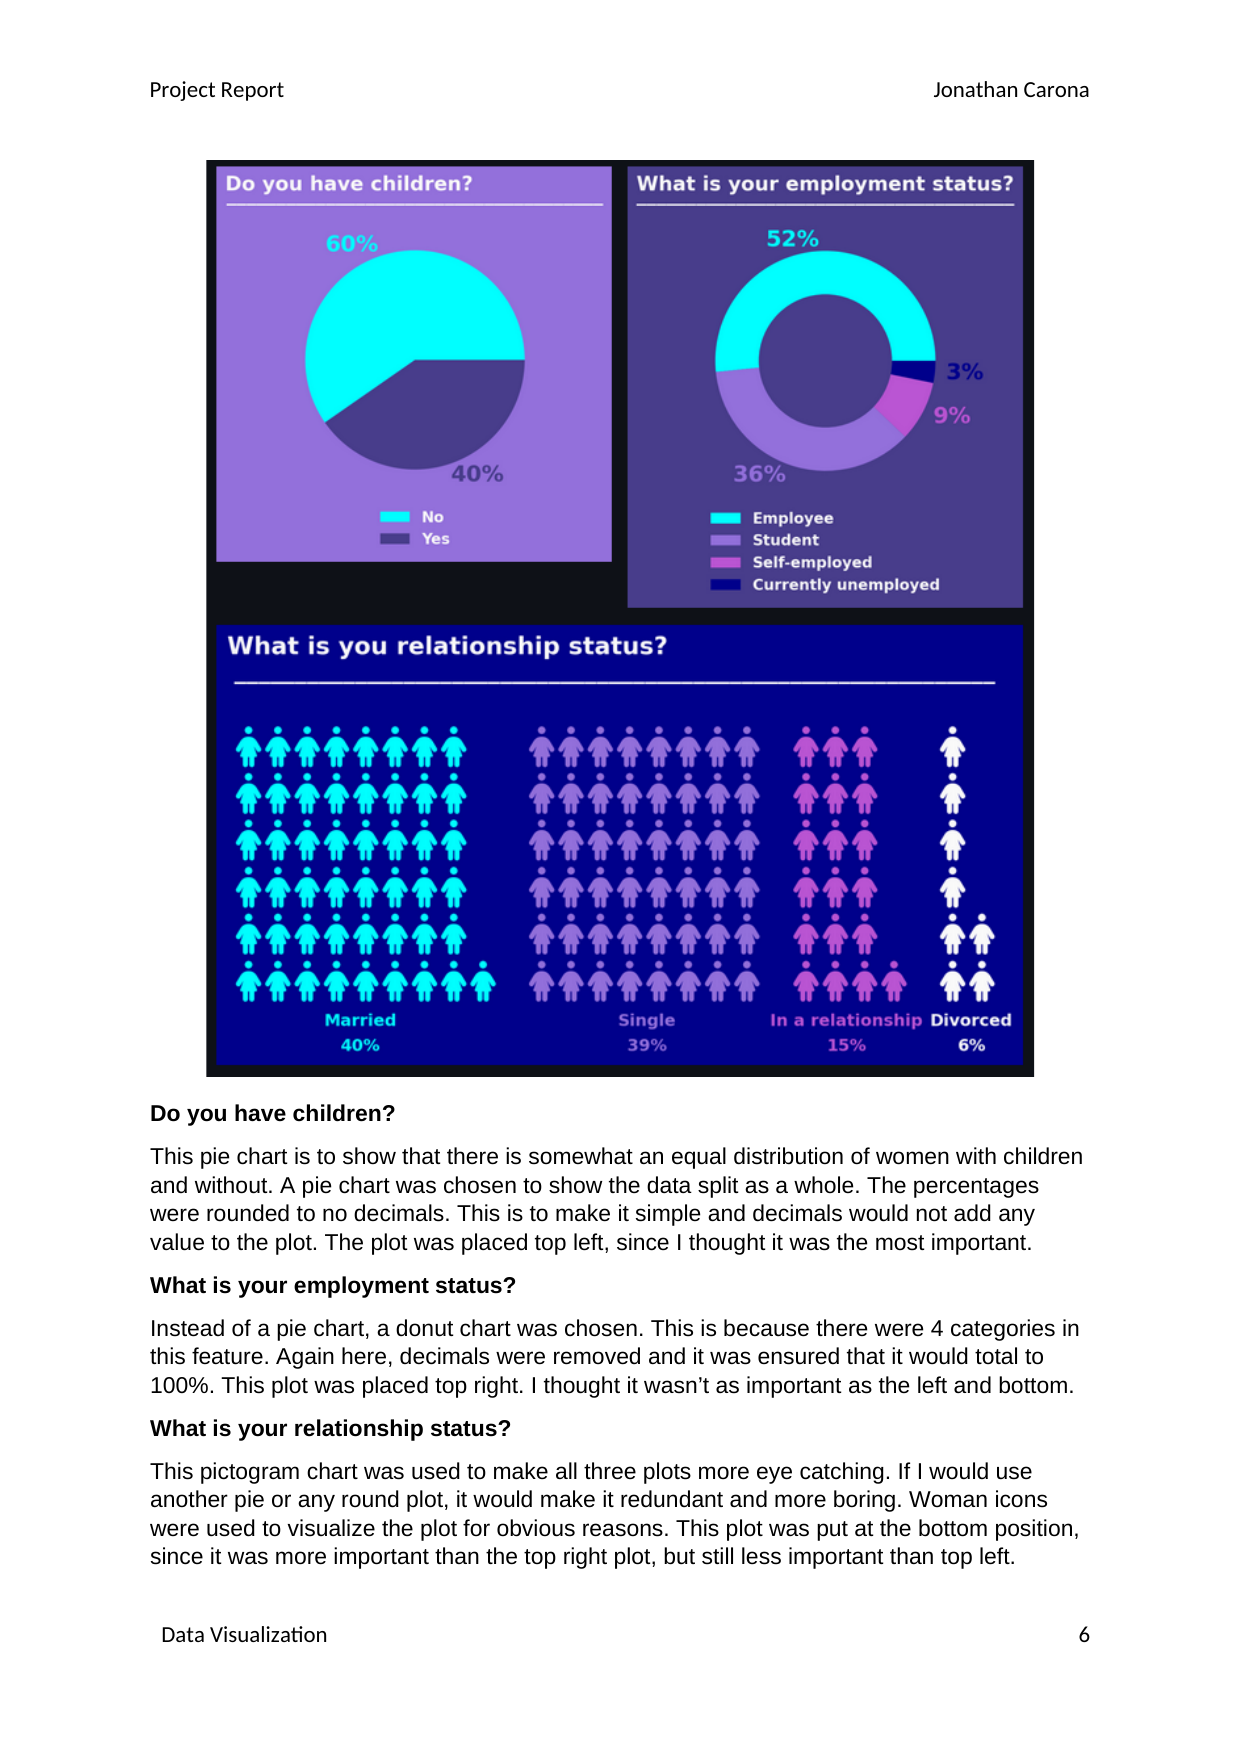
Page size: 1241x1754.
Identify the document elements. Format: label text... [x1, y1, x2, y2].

list What is your employment status? [150, 1272, 1090, 1298]
list This pictogram chart was used to make all three plots more eye catching. If I would use another pie or any round plot, it would make it redundant and more boring. Woman icons were used to visualize the plot for obvious reasons. This plot was put at the bottom position, since it was more important than the top right plot, but still less important than top left. [150, 1458, 1090, 1569]
list Instead of a pie chart, a donut chart was chosen. This is because there were 4 categories in this feature. Again here, decimals were removed and it was ensured that it would total to 100%. This plot was placed top right. I thought it wasn’t as important as the left and bottom. [150, 1315, 1090, 1398]
list This pie chart is to show that there is somewhat an equal distribution of women with children and without. A pie chart was chosen to show the data split as a whole. The percentages were rounded to no decimals. This is to make it simple and decimals would not add any value to the plot. The plot was placed top left, since I thought it was the most important. [150, 1143, 1090, 1255]
list Do you have children? [150, 1100, 1090, 1127]
picture [206, 160, 1035, 1077]
list What is your relationship status? [150, 1414, 1090, 1441]
